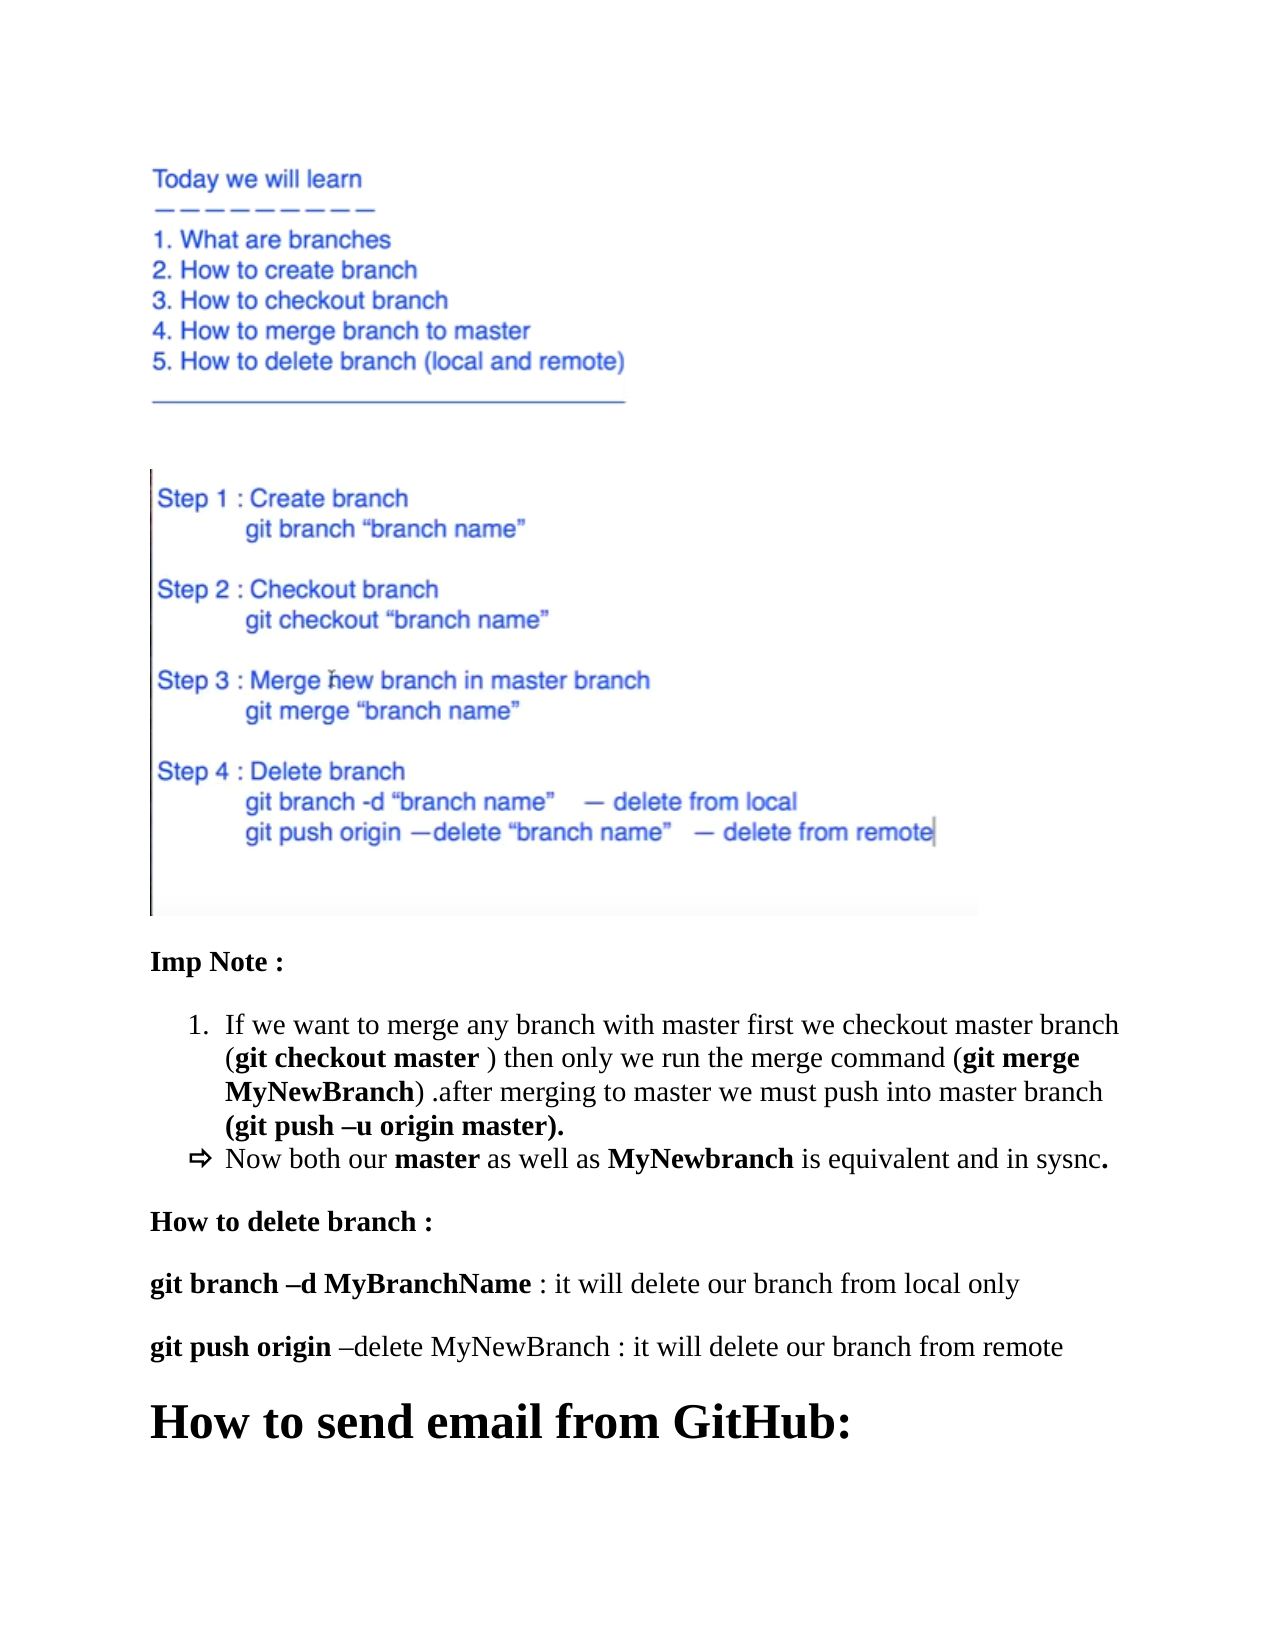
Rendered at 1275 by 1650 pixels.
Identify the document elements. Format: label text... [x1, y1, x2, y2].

text git push origin –delete MyNewBranch : it will delete our branch from remote [150, 1329, 1125, 1363]
list Now both our master as well as MyNewbranch is equivalent and in sysnc. [187, 1141, 1125, 1175]
picture [150, 150, 689, 441]
list If we want to merge any branch with master first we checkout master branch (git checkout master ) then only we run the merge command (git merge MyNewBranch) .after merging to master we must push into master branch (git push –u origin master). [187, 1007, 1125, 1141]
picture [150, 469, 979, 916]
text Imp Note : [150, 944, 1125, 978]
text How to delete branch : [150, 1204, 1125, 1237]
text git branch –d MyBranchName : it will delete our branch from local only [150, 1267, 1125, 1300]
subtitle How to send email from GitHub: [150, 1392, 1125, 1449]
